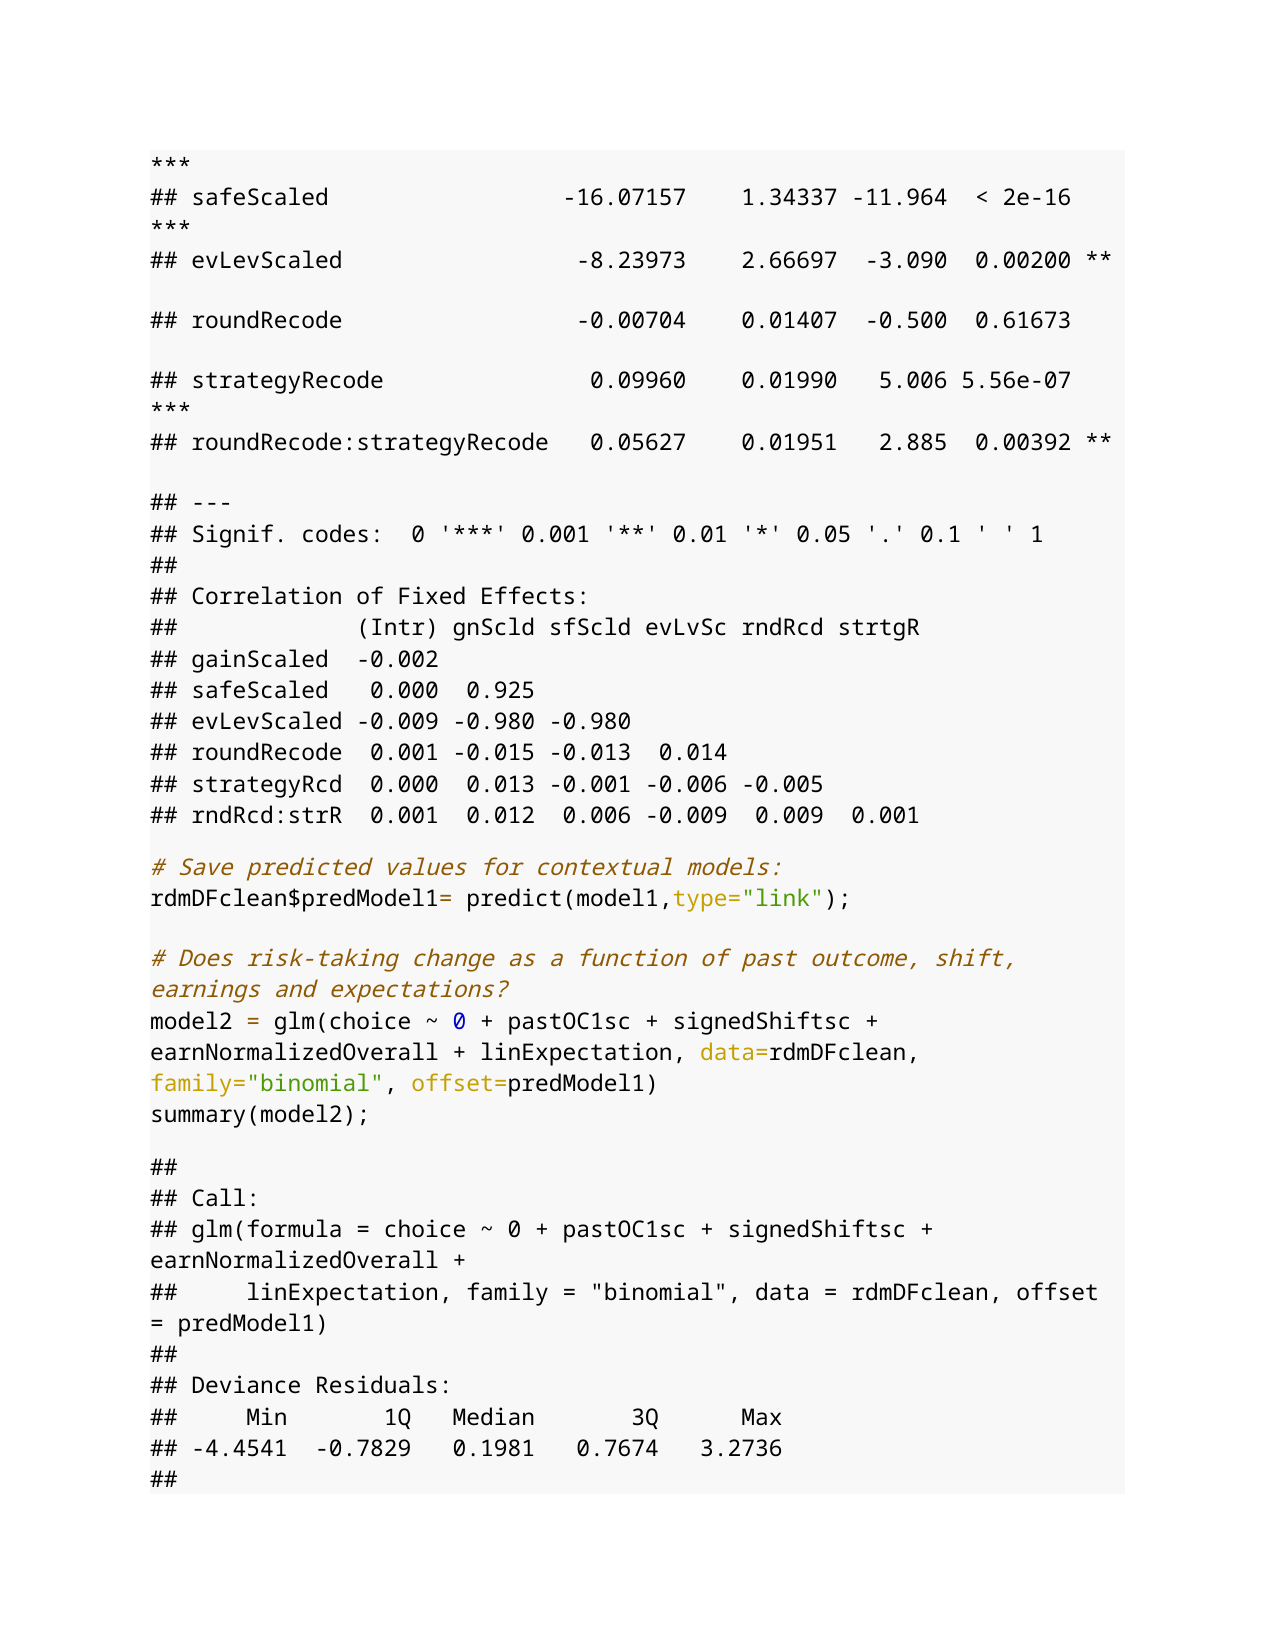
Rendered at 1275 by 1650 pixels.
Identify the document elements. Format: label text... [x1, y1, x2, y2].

text # Save predicted values for contextual models: rdmDFclean$predModel1= predict(model1,type="link"); # Does risk-taking change as a function of past outcome, shift, earnings and expectations? model2 = glm(choice ~ 0 + pastOC1sc + signedShiftsc + earnNormalizedOverall + linExpectation, data=rdmDFclean, family="binomial", offset=predModel1) summary(model2); [150, 851, 1125, 1129]
